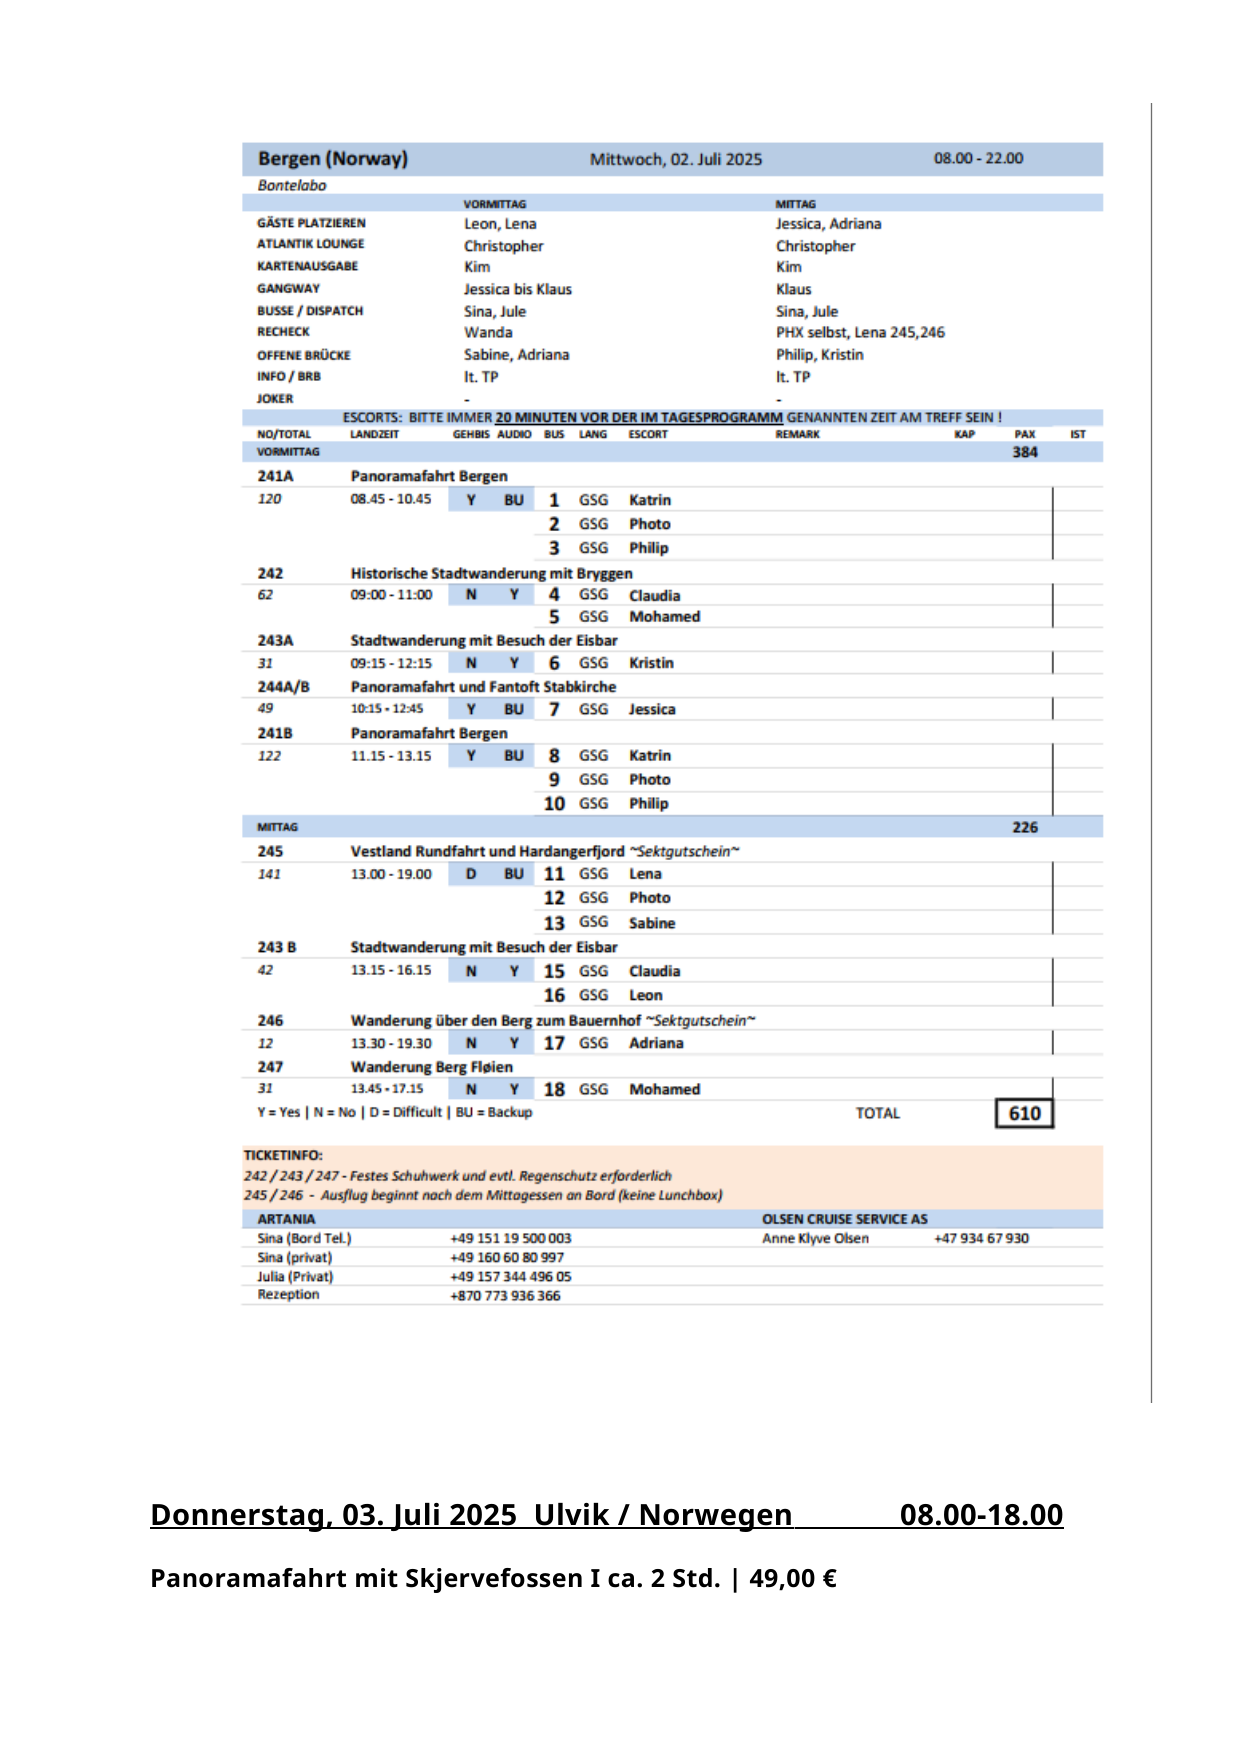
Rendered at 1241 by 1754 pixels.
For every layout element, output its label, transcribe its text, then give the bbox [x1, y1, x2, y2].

text Panoramafahrt mit Skjervefossen I ca. 2 Std. | 49,00 € [150, 1560, 1090, 1594]
text Donnerstag, 03. Juli 2025 Ulvik / Norwegen 08.00-18.00 [150, 1494, 1090, 1533]
picture [150, 103, 1153, 1403]
